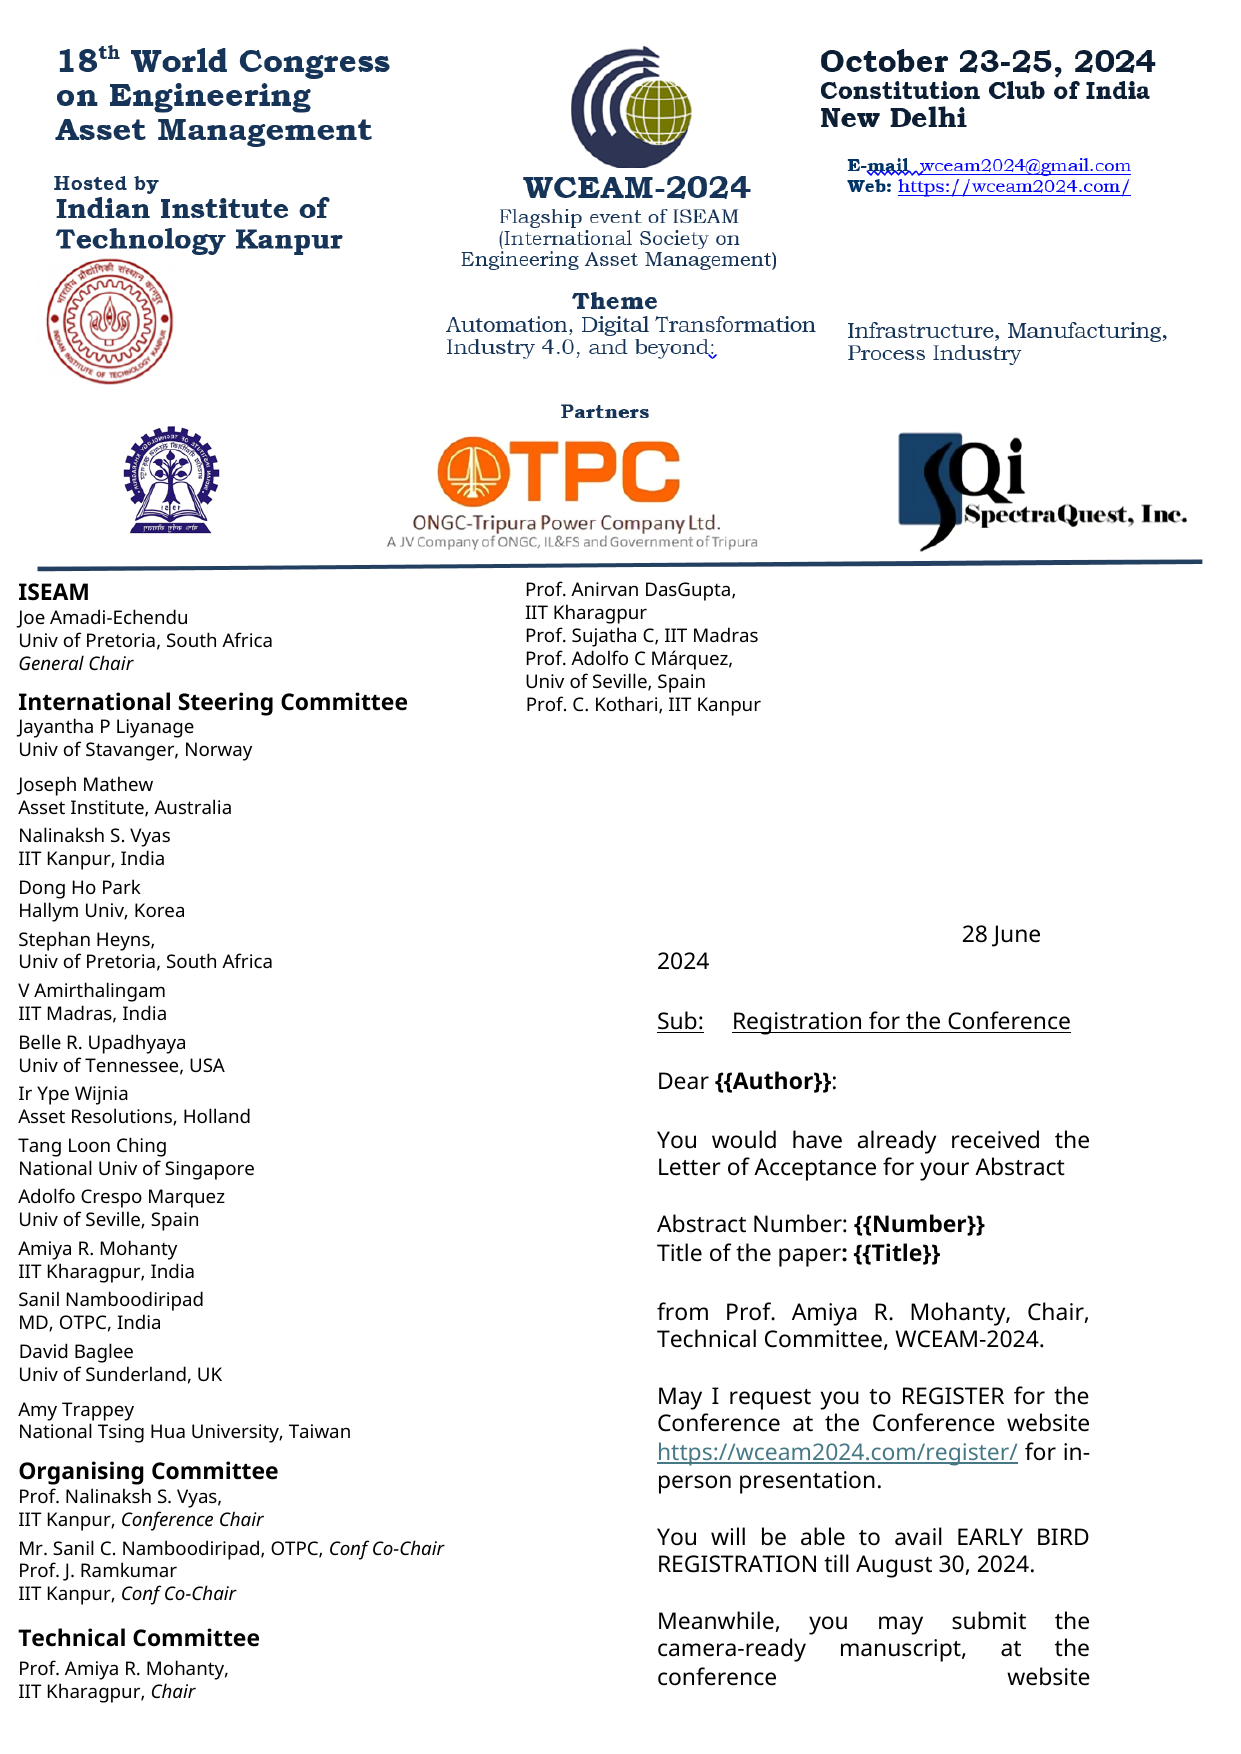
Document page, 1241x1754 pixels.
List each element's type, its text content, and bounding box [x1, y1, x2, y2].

text Organising Committee [18, 1457, 583, 1485]
text IIT Kharagpur, Chair [18, 1680, 583, 1703]
text Univ of Tennessee, USA [18, 1054, 583, 1077]
text from Prof. Amiya R. Mohanty, Chair, Technical Committee, WCEAM-2024. [657, 1298, 1090, 1354]
text IIT Kharagpur, India [18, 1260, 583, 1283]
text Joe Amadi-Echendu [18, 606, 583, 629]
text Amiya R. Mohanty [18, 1237, 583, 1260]
text Dong Ho Park [18, 876, 583, 899]
text Prof. Anirvan DasGupta, [620, 579, 1090, 601]
text Title of the paper: {{Title}} [657, 1238, 1090, 1267]
text Adolfo Crespo Marquez [18, 1185, 583, 1208]
text Sanil Namboodiripad [18, 1288, 583, 1311]
text Nalinaksh S. Vyas [18, 824, 583, 847]
text Prof. C. Kothari, IIT Kanpur [620, 693, 1090, 716]
text Univ of Stavanger, Norway [18, 738, 583, 761]
text Tang Loon Ching [18, 1134, 583, 1157]
text Asset Resolutions, Holland [18, 1105, 583, 1128]
text Univ of Sunderland, UK [18, 1363, 583, 1386]
text IIT Madras, India [18, 1002, 583, 1025]
text International Steering Committee [18, 687, 583, 716]
text IIT Kanpur, India [18, 847, 583, 870]
text National Univ of Singapore [18, 1157, 583, 1180]
text Prof. Amiya R. Mohanty, [18, 1657, 583, 1680]
text Univ of Seville, Spain [620, 670, 1090, 693]
text May I request you to REGISTER for the Conference at the Conference website https://wceam2024.com/register/ for in- person presentation. [657, 1382, 1090, 1495]
text Sub: Registration for the Conference [657, 1007, 1090, 1035]
text Dear {{Author}}: [657, 1067, 1090, 1095]
text MD, OTPC, India [18, 1311, 583, 1334]
text Amy Trappey National Tsing Hua University, Taiwan [18, 1398, 583, 1444]
text Prof. Nalinaksh S. Vyas, [18, 1485, 583, 1508]
text Asset Institute, Australia [18, 796, 583, 819]
text Univ of Seville, Spain [18, 1208, 583, 1231]
text Hallym Univ, Korea [18, 899, 583, 922]
text IIT Kharagpur [620, 601, 1090, 624]
text ISEAM [18, 578, 583, 606]
text Abstract Number: {{Number}} [657, 1210, 1090, 1238]
text Univ of Pretoria, South Africa [18, 629, 583, 652]
text David Baglee [19, 1340, 583, 1363]
text IIT Kanpur, Conference Chair [18, 1508, 583, 1531]
text V Amirthalingam [18, 979, 583, 1002]
text Prof. J. Ramkumar [18, 1559, 583, 1582]
text Mr. Sanil C. Namboodiripad, OTPC, Conf Co-Chair [18, 1537, 583, 1559]
text Joseph Mathew [18, 773, 583, 796]
text Stephan Heyns, [18, 928, 583, 951]
text Belle R. Upadhyaya [18, 1031, 583, 1054]
picture [28, 9, 1212, 579]
text Technical Committee [18, 1623, 583, 1652]
text Jayantha P Liyanage [18, 716, 583, 738]
text Prof. Sujatha C, IIT Madras [620, 624, 1090, 647]
text 28 June 2024 [657, 920, 1090, 976]
text Univ of Pretoria, South Africa [18, 951, 583, 973]
text IIT Kanpur, Conf Co-Chair [18, 1582, 583, 1605]
text You would have already received the Letter of Acceptance for your Abstract [657, 1126, 1090, 1182]
text You will be able to avail EARLY BIRD REGISTRATION till August 30, 2024. [657, 1523, 1090, 1579]
text General Chair [18, 652, 583, 675]
text Prof. Adolfo C Márquez, [620, 647, 1090, 670]
text Ir Ype Wijnia [18, 1082, 583, 1105]
